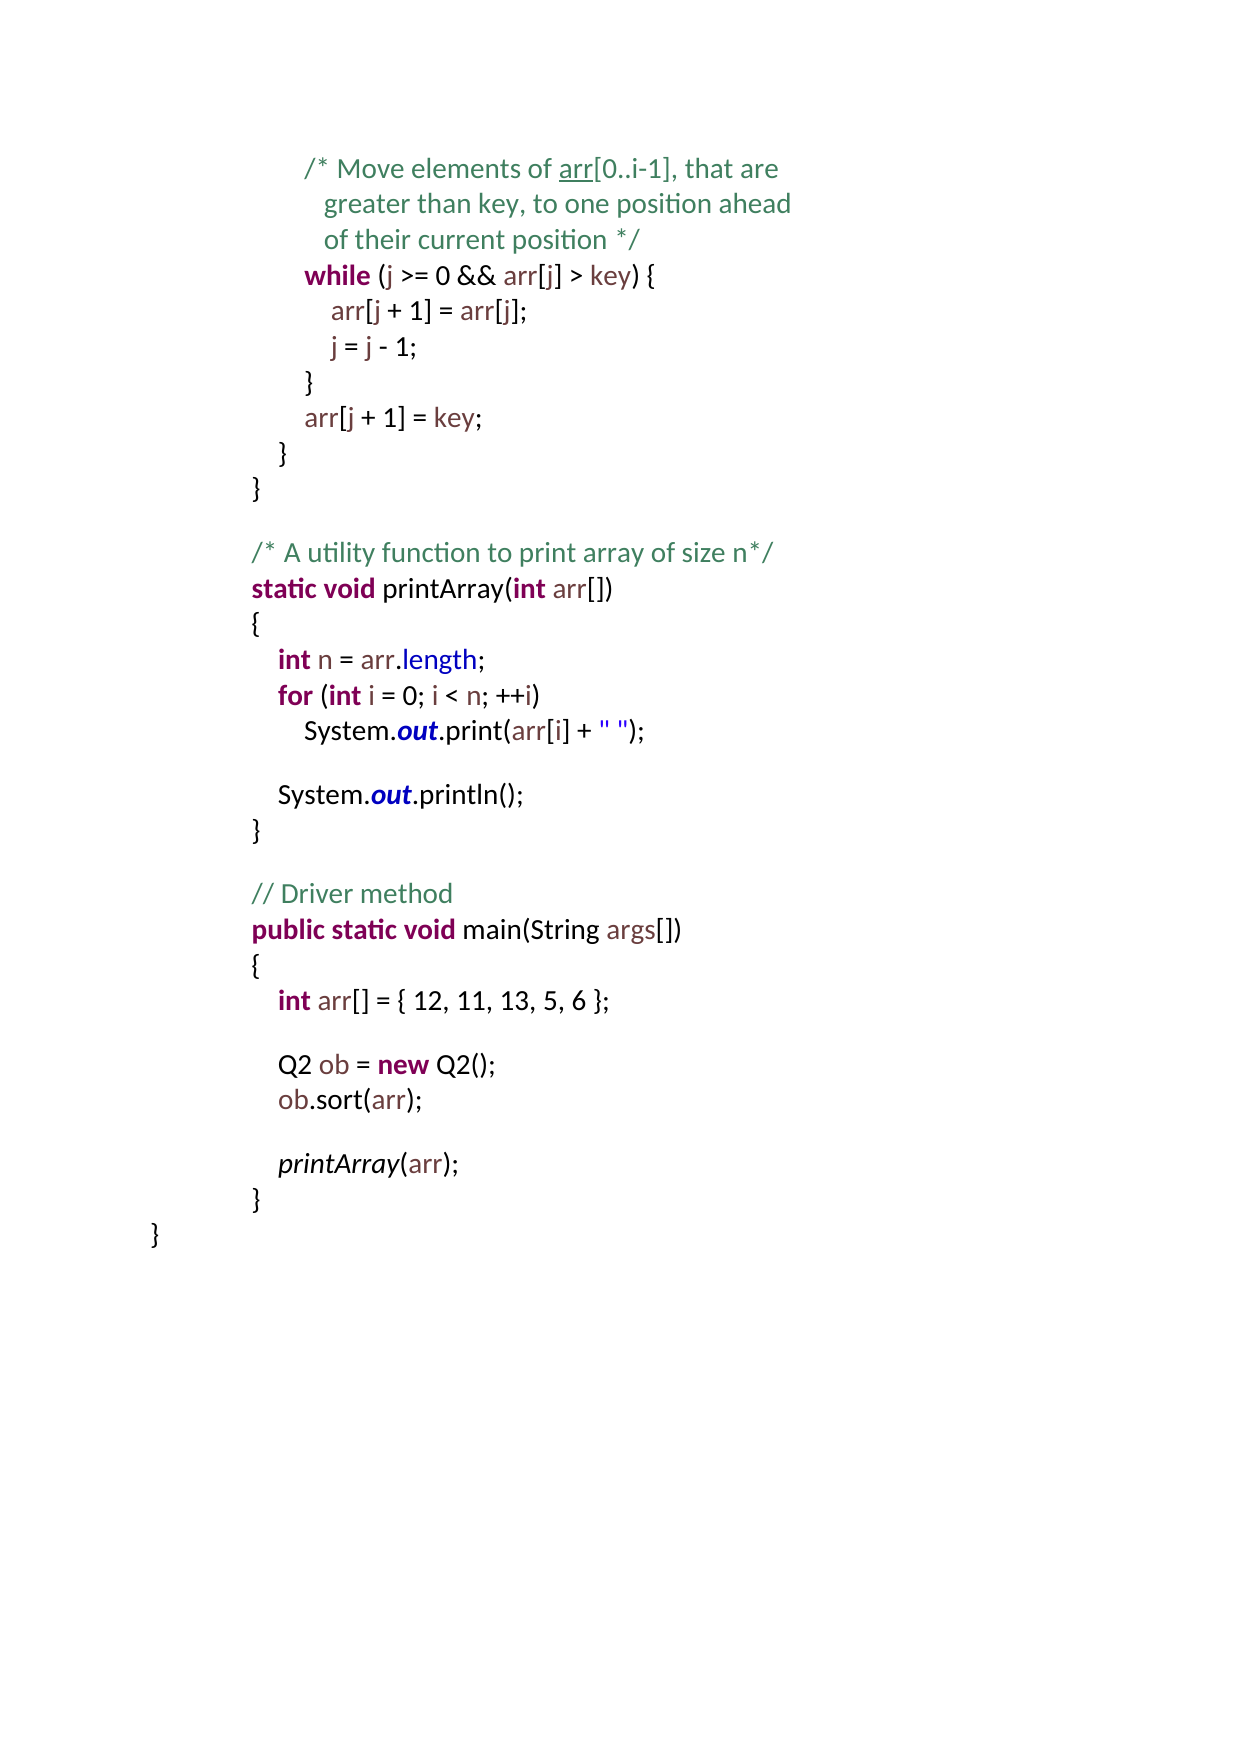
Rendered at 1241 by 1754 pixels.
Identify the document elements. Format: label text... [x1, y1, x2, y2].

text of their current position */ [150, 221, 1090, 257]
text int arr[] = { 12, 11, 13, 5, 6 }; [150, 982, 1090, 1018]
text arr[j + 1] = key; [150, 399, 1090, 435]
text for (int i = 0; i < n; ++i) [150, 677, 1090, 712]
text // Driver method [150, 875, 1090, 911]
text ob.sort(arr); [150, 1081, 1090, 1117]
text /* A utility function to print array of size n*/ [150, 534, 1090, 570]
text } [150, 812, 1090, 847]
text while (j >= 0 && arr[j] > key) { [150, 257, 1090, 292]
text { [150, 606, 1090, 641]
text } [150, 364, 1090, 399]
text arr[j + 1] = arr[j]; [150, 292, 1090, 328]
text /* Move elements of arr[0..i-1], that are [150, 150, 1090, 186]
text } [150, 435, 1090, 471]
text System.out.print(arr[i] + " "); [150, 712, 1090, 748]
text greater than key, to one position ahead [150, 186, 1090, 221]
text j = j - 1; [150, 328, 1090, 364]
text System.out.println(); [150, 776, 1090, 812]
text } [150, 471, 1090, 506]
text } [150, 1181, 1090, 1216]
text public static void main(String args[]) [150, 911, 1090, 947]
text { [150, 947, 1090, 982]
text Q2 ob = new Q2(); [150, 1046, 1090, 1081]
text static void printArray(int arr[]) [150, 570, 1090, 606]
text int n = arr.length; [150, 641, 1090, 677]
text printArray(arr); [150, 1145, 1090, 1181]
text } [150, 1216, 1090, 1252]
